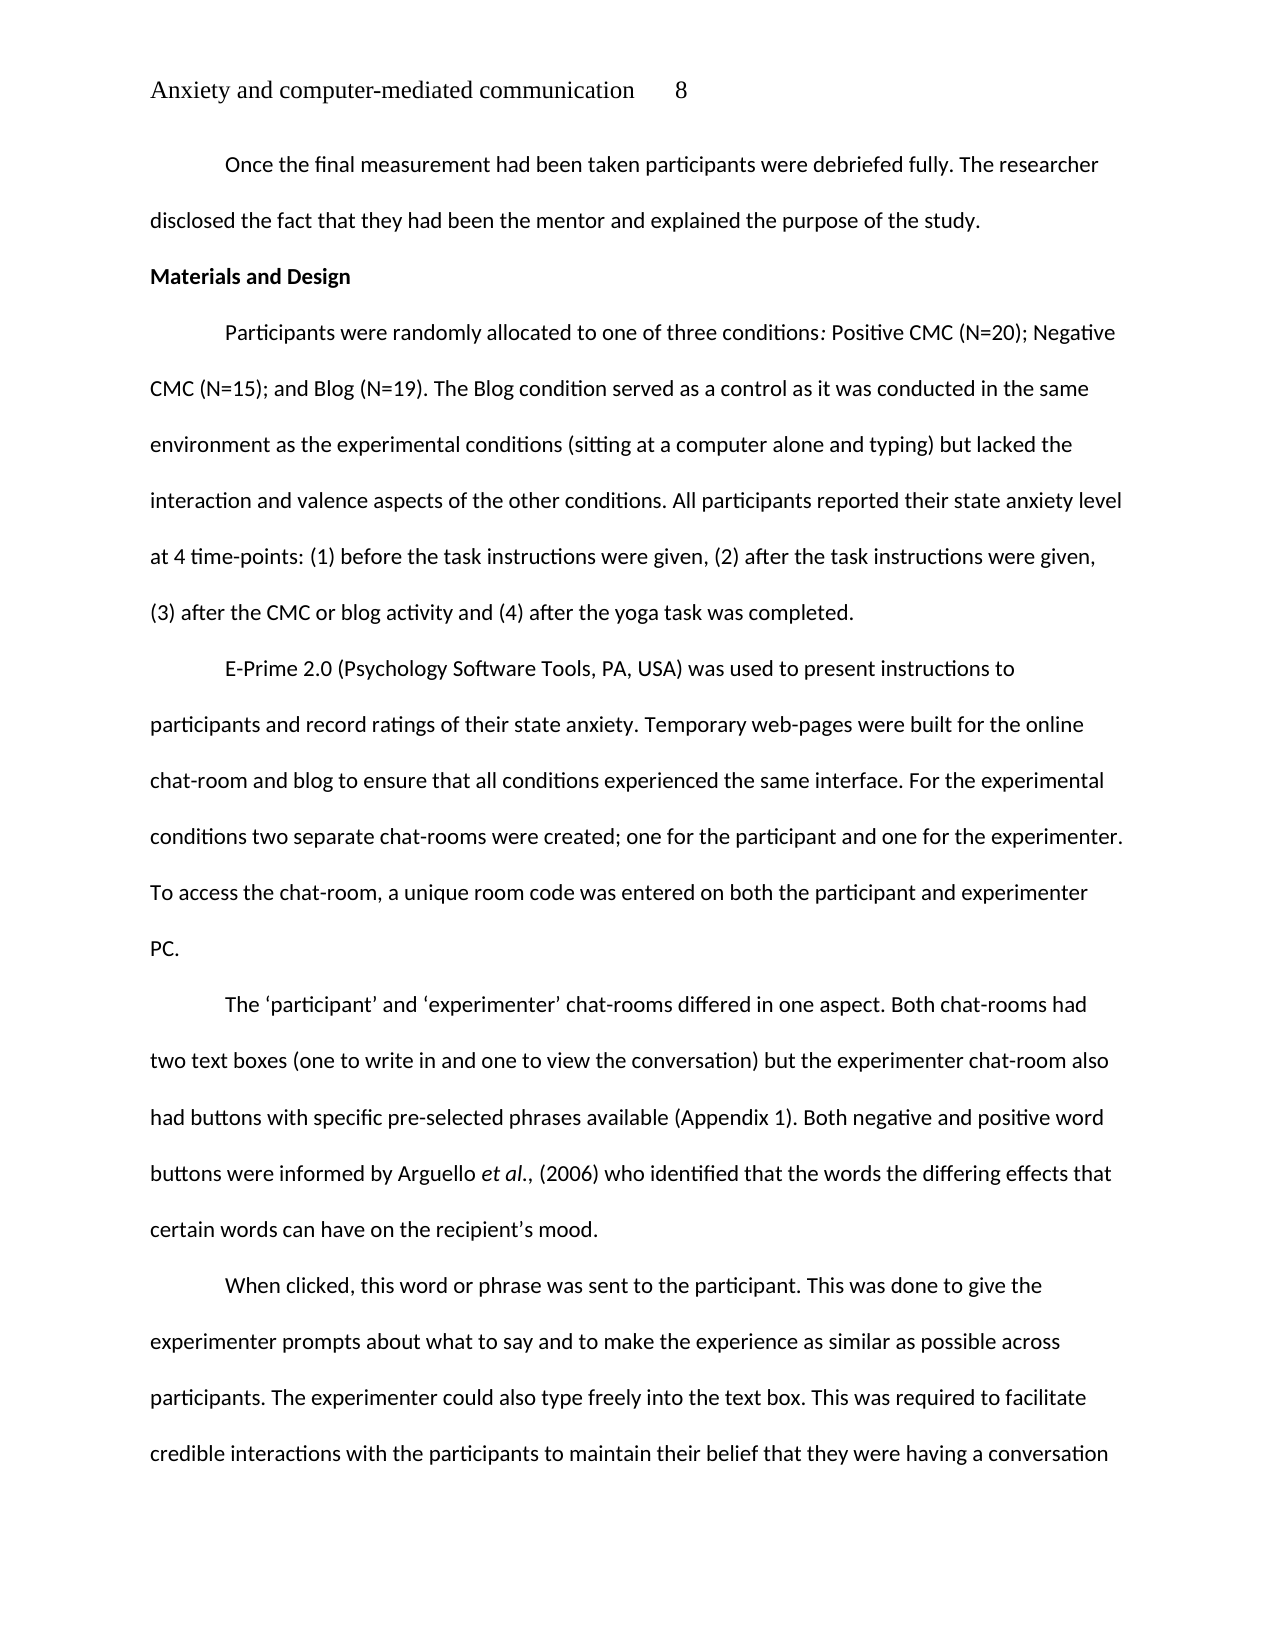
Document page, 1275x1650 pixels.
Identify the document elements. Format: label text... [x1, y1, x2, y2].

text Once the final measurement had been taken participants were debriefed fully. The researcher disclosed the fact that they had been the mentor and explained the purpose of the study. [150, 150, 1125, 234]
text Participants were randomly allocated to one of three conditions: Positive CMC (N=20); Negative CMC (N=15); and Blog (N=19). The Blog condition served as a control as it was conducted in the same environment as the experimental conditions (sitting at a computer alone and typing) but lacked the interaction and valence aspects of the other conditions. All participants reported their state anxiety level at 4 time-points: (1) before the task instructions were given, (2) after the task instructions were given, (3) after the CMC or blog activity and (4) after the yoga task was completed. [150, 318, 1125, 626]
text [150, 1271, 1125, 1467]
text E-Prime 2.0 (Psychology Software Tools, PA, USA) was used to present instructions to participants and record ratings of their state anxiety. Temporary web-pages were built for the online chat-room and blog to ensure that all conditions experienced the same interface. For the experimental conditions two separate chat-rooms were created; one for the participant and one for the experimenter. To access the chat-room, a unique room code was entered on both the participant and experimenter PC. [150, 654, 1125, 963]
text Materials and Design [150, 262, 1125, 290]
text The ‘participant’ and ‘experimenter’ chat-rooms differed in one aspect. Both chat-rooms had two text boxes (one to write in and one to view the conversation) but the experimenter chat-room also had buttons with specific pre-selected phrases available (Appendix 1). Both negative and positive word buttons were informed by Arguello et al., (2006) who identified that the words the differing effects that certain words can have on the recipient’s mood. [150, 991, 1125, 1243]
